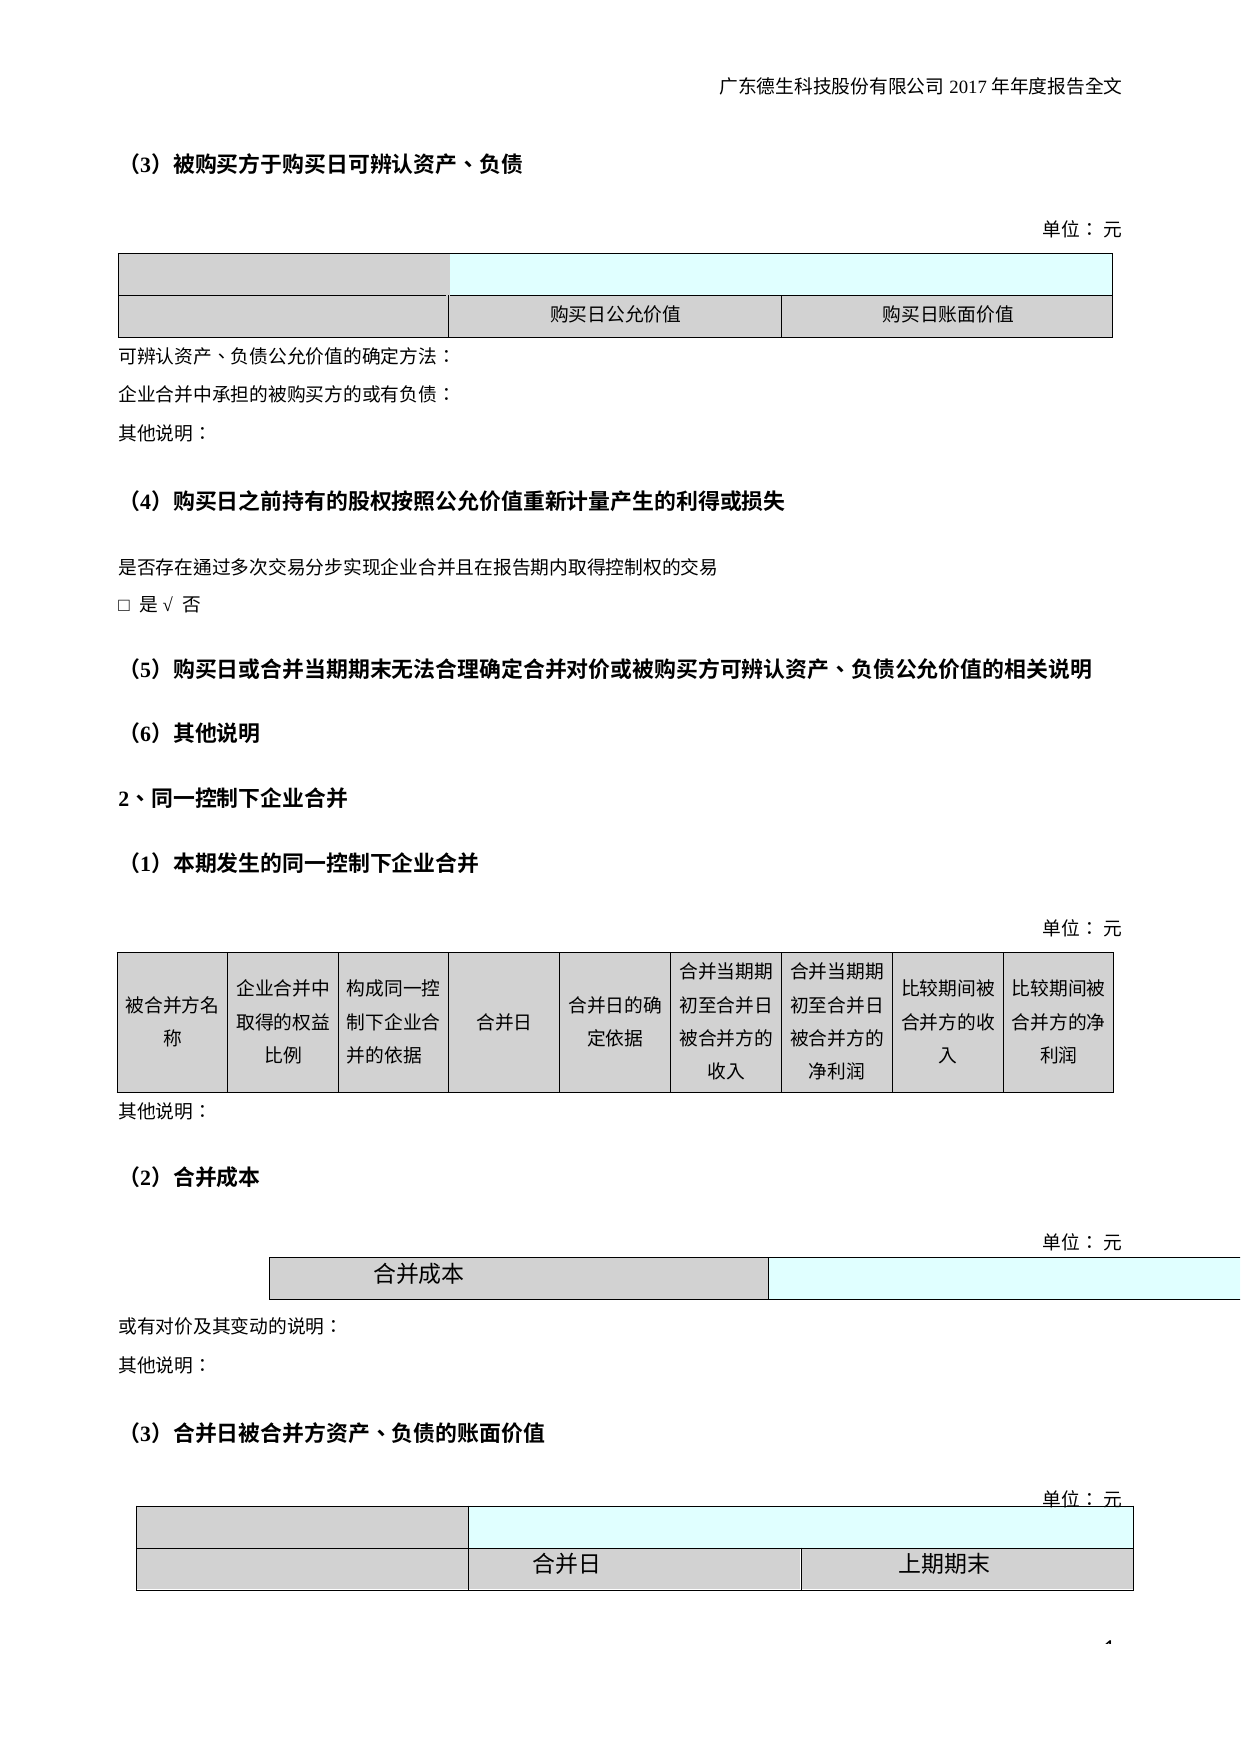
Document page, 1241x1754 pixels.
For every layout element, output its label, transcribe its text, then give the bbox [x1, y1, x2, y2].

text （5）购买日或合并当期期末无法合理确定合并对价或被购买方可辨认资产、负债公允价值的相关说明 [118, 653, 1138, 683]
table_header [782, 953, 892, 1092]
text 单位： 元 [102, 1486, 1122, 1511]
text （6）其他说明 [118, 718, 1138, 748]
text （3）合并日被合并方资产、负债的账面价值 [118, 1418, 1138, 1448]
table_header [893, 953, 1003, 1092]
text （3）被购买方于购买日可辨认资产、负债 [118, 149, 1138, 179]
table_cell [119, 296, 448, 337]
text 或有对价及其变动的说明： 其他说明： [118, 1314, 345, 1378]
text 单位： 元 [102, 915, 1122, 941]
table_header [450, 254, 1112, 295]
text 单位： 元 [102, 1229, 1122, 1254]
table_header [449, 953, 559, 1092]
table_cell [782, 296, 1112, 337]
text 是否存在通过多次交易分步实现企业合并且在报告期内取得控制权的交易 [118, 554, 1138, 579]
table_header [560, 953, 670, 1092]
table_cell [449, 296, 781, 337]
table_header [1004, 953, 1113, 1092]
text 单位： 元 [102, 216, 1122, 242]
text （4）购买日之前持有的股权按照公允价值重新计量产生的利得或损失 [118, 486, 1138, 516]
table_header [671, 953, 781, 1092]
text □ 是 √ 否 [118, 592, 1138, 617]
text 其他说明： [118, 1098, 1138, 1123]
text （2）合并成本 [118, 1162, 1138, 1191]
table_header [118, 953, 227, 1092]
text （1）本期发生的同一控制下企业合并 [118, 848, 1138, 878]
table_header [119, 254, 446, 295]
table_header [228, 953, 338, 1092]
text 可辨认资产、负债公允价值的确定方法： 企业合并中承担的被购买方的或有负债： 其他说明： [118, 343, 456, 446]
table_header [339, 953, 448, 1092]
text 2、同一控制下企业合并 [118, 783, 1138, 813]
